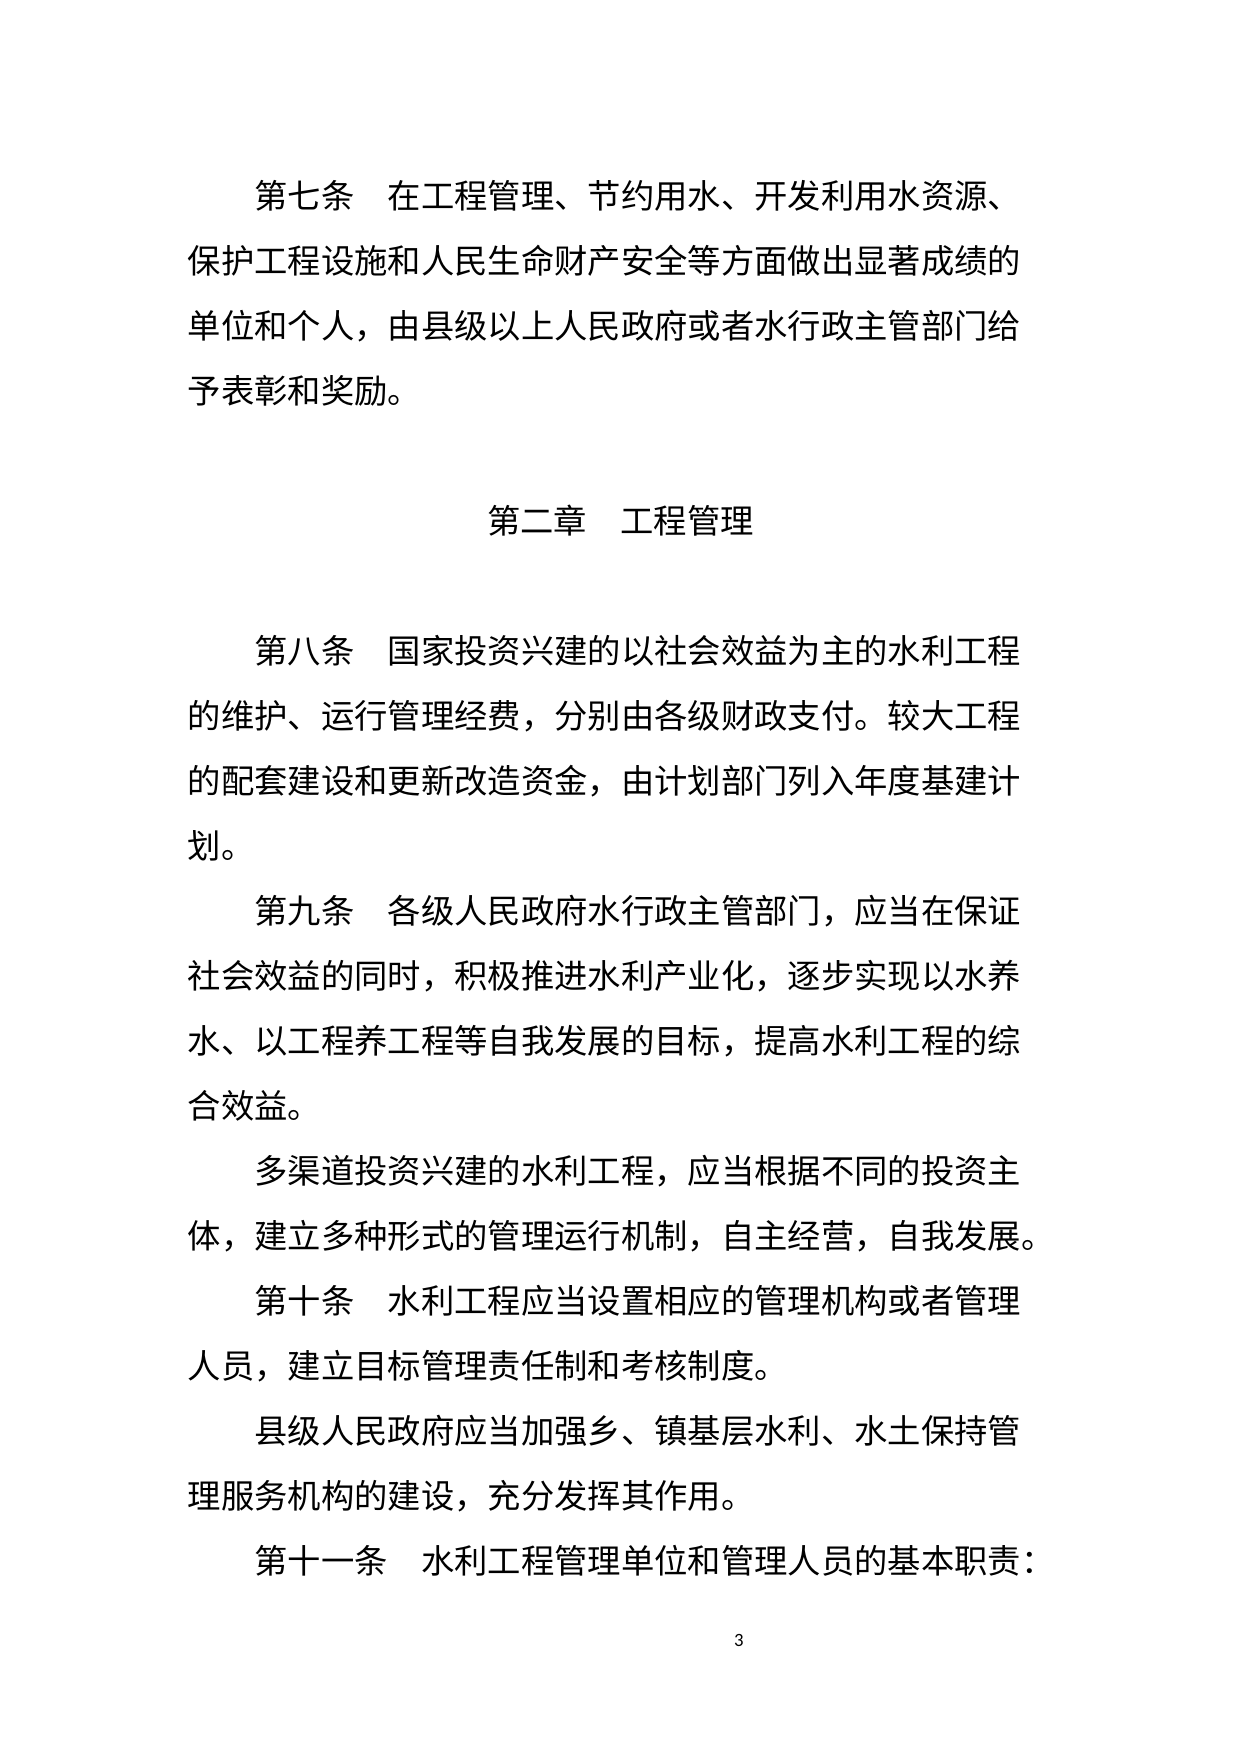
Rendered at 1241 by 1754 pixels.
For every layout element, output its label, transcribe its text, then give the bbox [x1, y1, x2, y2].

text 多渠道投资兴建的水利工程，应当根据不同的投资主体，建立多种形式的管理运行机制，自主经营，自我发展。 [187, 1137, 1053, 1267]
text 县级人民政府应当加强乡、镇基层水利、水土保持管理服务机构的建设，充分发挥其作用。 [187, 1397, 1053, 1527]
text 第十条 水利工程应当设置相应的管理机构或者管理人员，建立目标管理责任制和考核制度。 [187, 1267, 1053, 1397]
text 第七条 在工程管理、节约用水、开发利用水资源、保护工程设施和人民生命财产安全等方面做出显著成绩的单位和个人，由县级以上人民政府或者水行政主管部门给予表彰和奖励。 [187, 162, 1053, 422]
text 第十一条 水利工程管理单位和管理人员的基本职责： [187, 1527, 1053, 1592]
text 第八条 国家投资兴建的以社会效益为主的水利工程的维护、运行管理经费，分别由各级财政支付。较大工程的配套建设和更新改造资金，由计划部门列入年度基建计划。 [187, 617, 1053, 877]
text 第九条 各级人民政府水行政主管部门，应当在保证社会效益的同时，积极推进水利产业化，逐步实现以水养水、以工程养工程等自我发展的目标，提高水利工程的综合效益。 [187, 877, 1053, 1137]
text 第二章 工程管理 [187, 487, 1053, 552]
